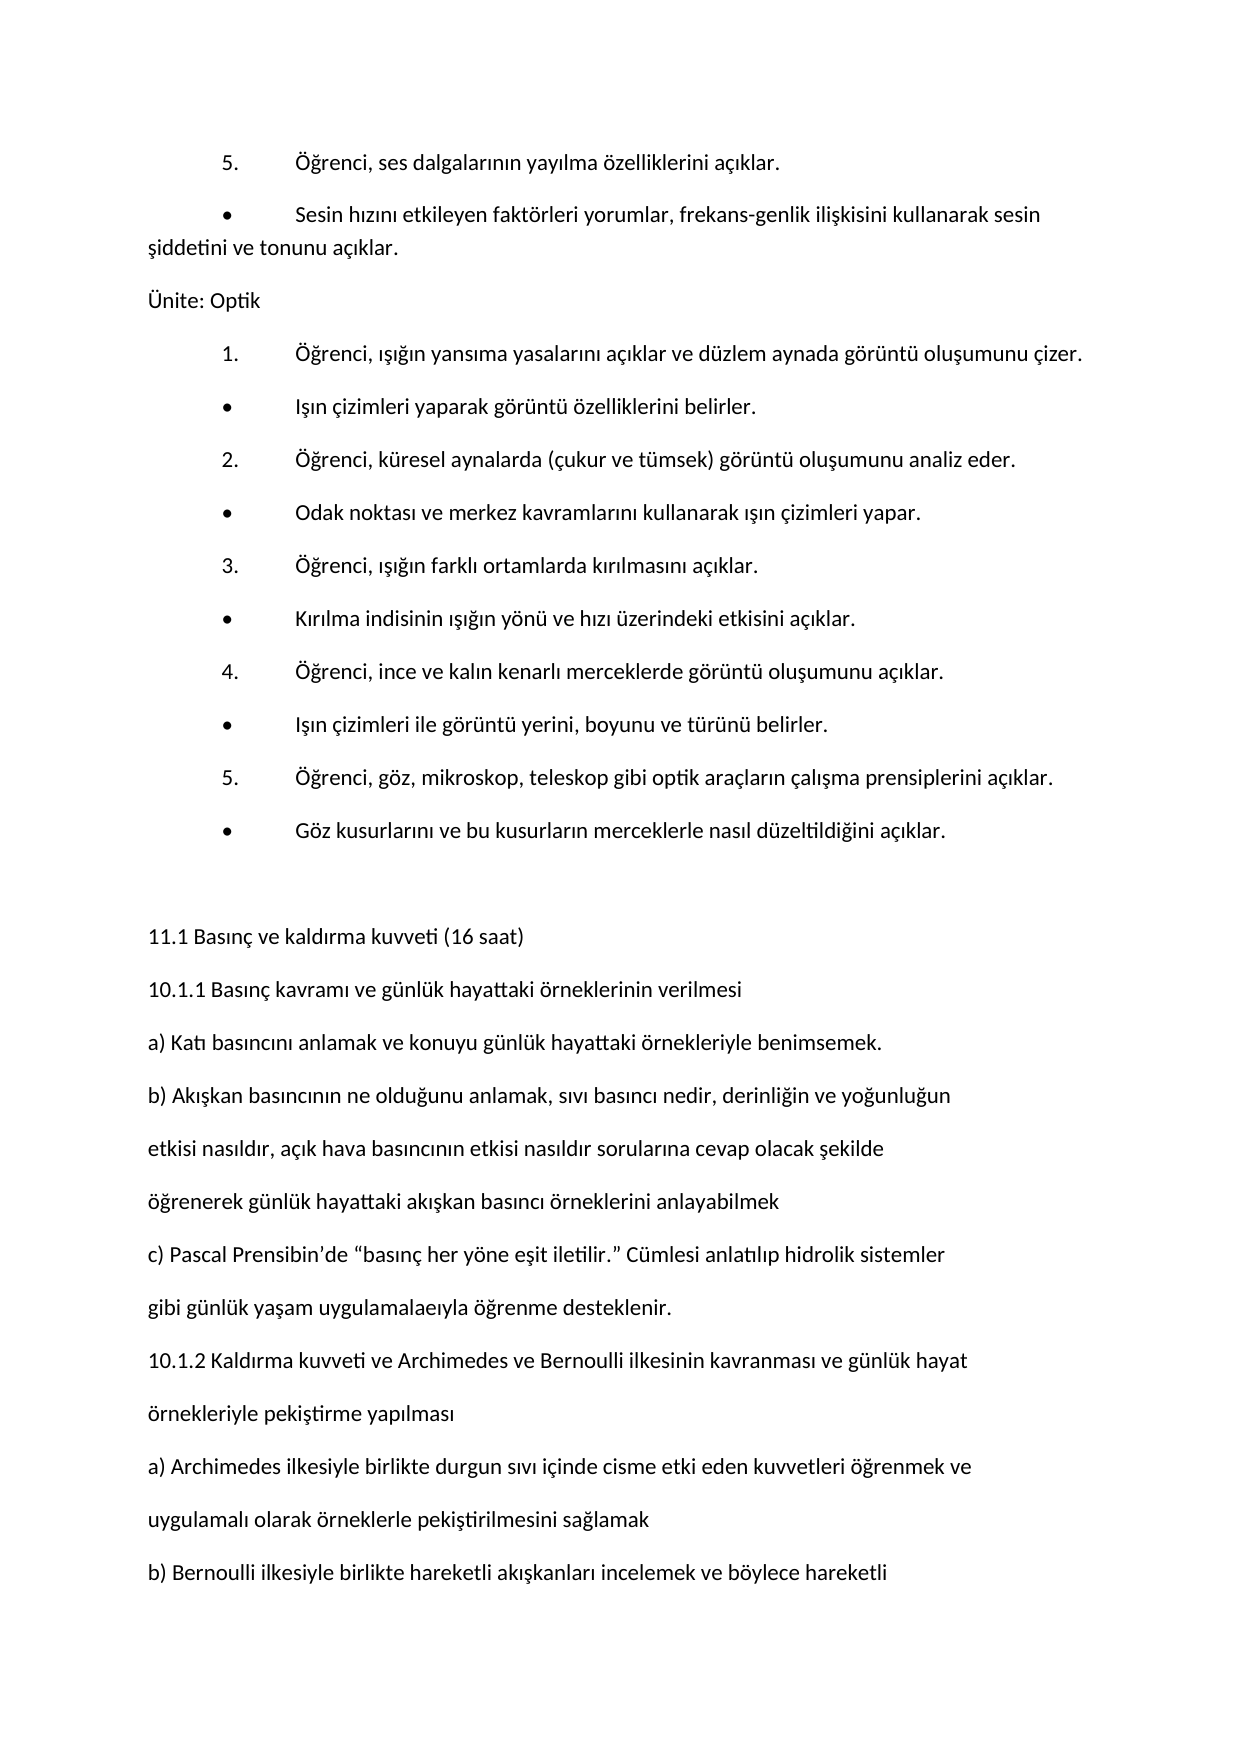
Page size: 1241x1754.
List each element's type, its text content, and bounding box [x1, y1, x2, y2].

text 5. Öğrenci, ses dalgalarının yayılma özelliklerini açıklar. [148, 148, 1093, 176]
text 1. Öğrenci, ışığın yansıma yasalarını açıklar ve düzlem aynada görüntü oluşumunu çizer. [148, 339, 1093, 367]
text 10.1.2 Kaldırma kuvveti ve Archimedes ve Bernoulli ilkesinin kavranması ve günlük hayat [148, 1346, 1093, 1374]
text • Göz kusurlarını ve bu kusurların merceklerle nasıl düzeltildiğini açıklar. [148, 816, 1093, 844]
text örnekleriyle pekiştirme yapılması [148, 1399, 1093, 1427]
text uygulamalı olarak örneklerle pekiştirilmesini sağlamak [148, 1505, 1093, 1533]
text 4. Öğrenci, ince ve kalın kenarlı merceklerde görüntü oluşumunu açıklar. [148, 657, 1093, 685]
text Ünite: Optik [148, 286, 1093, 314]
text 11.1 Basınç ve kaldırma kuvveti (16 saat) [148, 922, 1093, 950]
text b) Bernoulli ilkesiyle birlikte hareketli akışkanları incelemek ve böylece hareketli [148, 1558, 1093, 1586]
text 5. Öğrenci, göz, mikroskop, teleskop gibi optik araçların çalışma prensiplerini açıklar. [148, 763, 1093, 791]
text gibi günlük yaşam uygulamalaeıyla öğrenme desteklenir. [148, 1293, 1093, 1321]
text a) Archimedes ilkesiyle birlikte durgun sıvı içinde cisme etki eden kuvvetleri öğrenmek ve [148, 1452, 1093, 1480]
text 3. Öğrenci, ışığın farklı ortamlarda kırılmasını açıklar. [148, 551, 1093, 579]
text b) Akışkan basıncının ne olduğunu anlamak, sıvı basıncı nedir, derinliğin ve yoğunluğun [148, 1081, 1093, 1109]
text a) Katı basıncını anlamak ve konuyu günlük hayattaki örnekleriyle benimsemek. [148, 1028, 1093, 1056]
text • Işın çizimleri yaparak görüntü özelliklerini belirler. [148, 392, 1093, 420]
text • Kırılma indisinin ışığın yönü ve hızı üzerindeki etkisini açıklar. [148, 604, 1093, 632]
text • Sesin hızını etkileyen faktörleri yorumlar, frekans-genlik ilişkisini kullanarak sesin şiddetini ve tonunu açıklar. [148, 201, 1093, 261]
text c) Pascal Prensibin’de “basınç her yöne eşit iletilir.” Cümlesi anlatılıp hidrolik sistemler [148, 1240, 1093, 1268]
text 10.1.1 Basınç kavramı ve günlük hayattaki örneklerinin verilmesi [148, 975, 1093, 1003]
text öğrenerek günlük hayattaki akışkan basıncı örneklerini anlayabilmek [148, 1187, 1093, 1215]
text • Odak noktası ve merkez kavramlarını kullanarak ışın çizimleri yapar. [148, 498, 1093, 526]
text etkisi nasıldır, açık hava basıncının etkisi nasıldır sorularına cevap olacak şekilde [148, 1134, 1093, 1162]
text • Işın çizimleri ile görüntü yerini, boyunu ve türünü belirler. [148, 710, 1093, 738]
text 2. Öğrenci, küresel aynalarda (çukur ve tümsek) görüntü oluşumunu analiz eder. [148, 445, 1093, 473]
